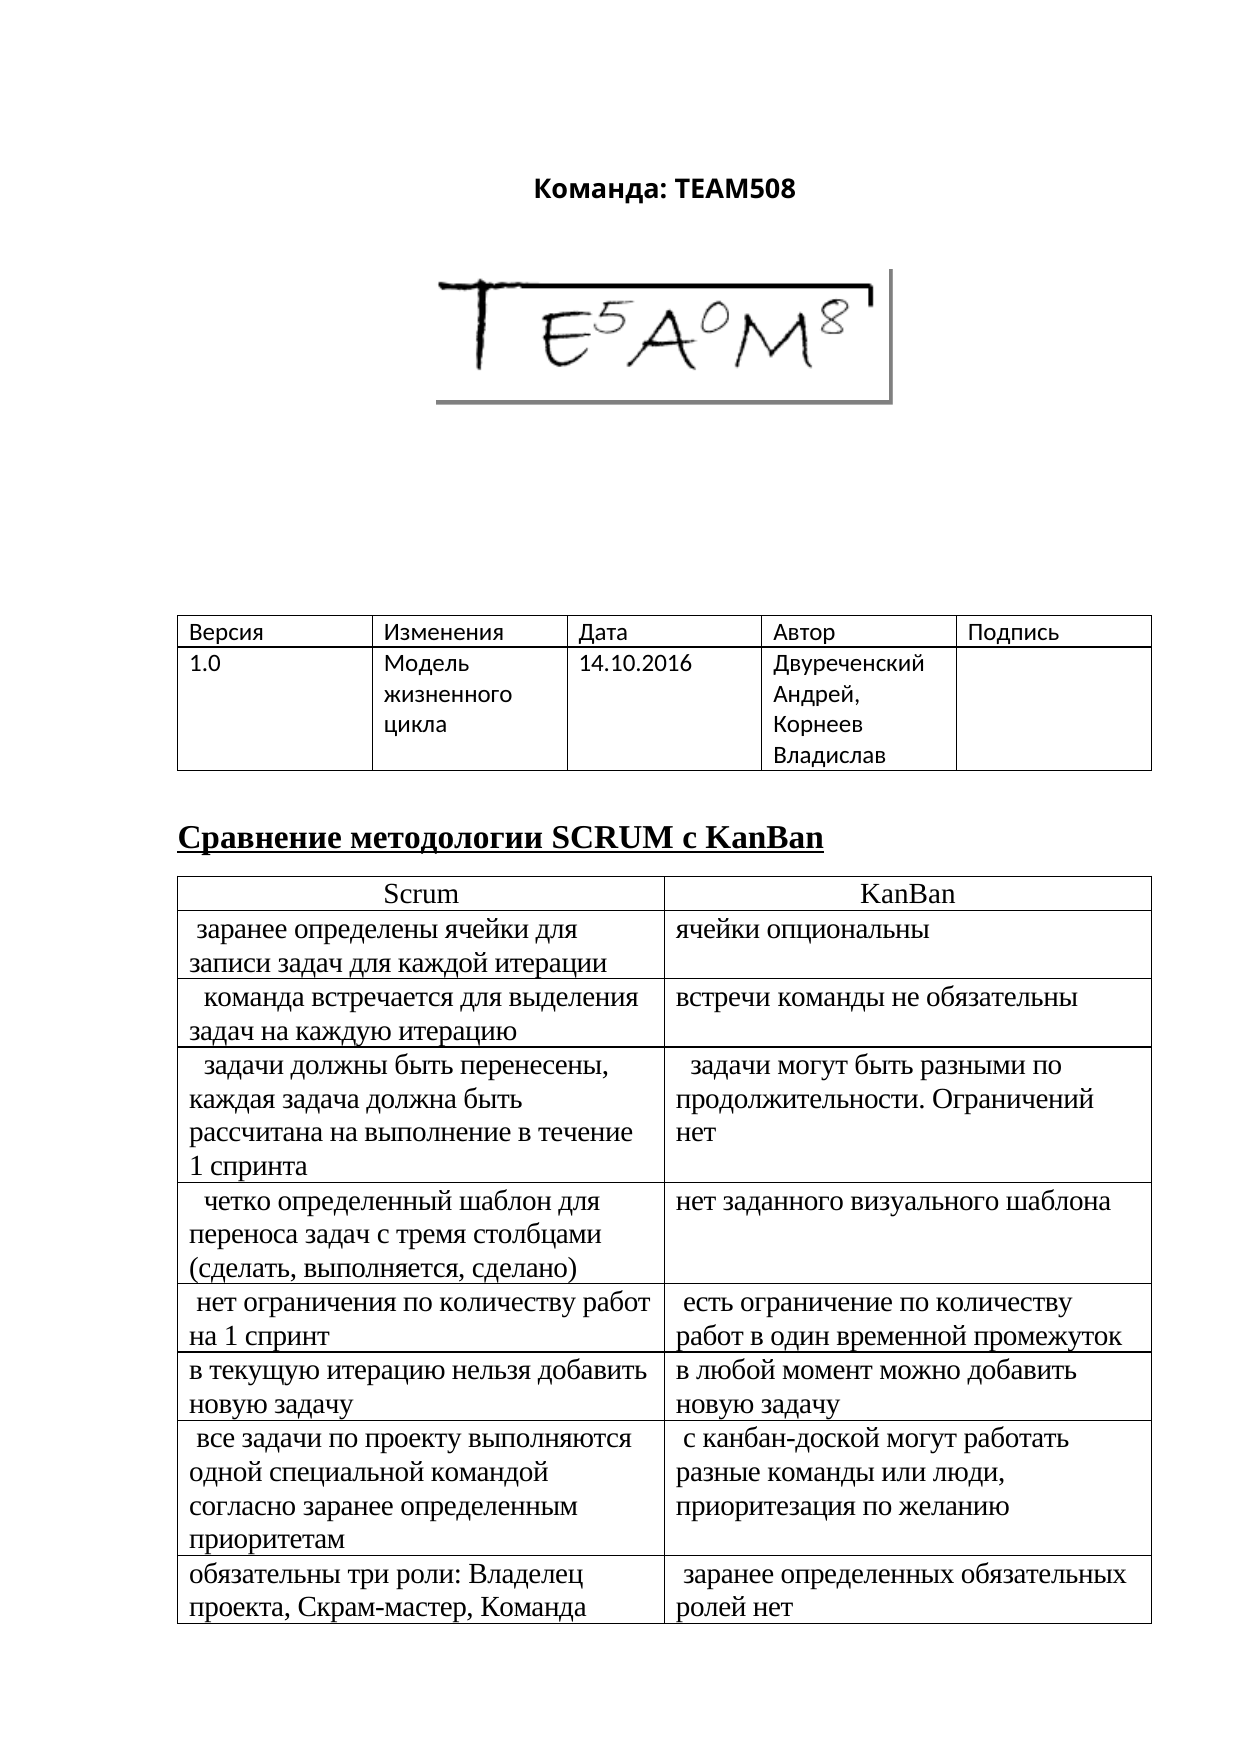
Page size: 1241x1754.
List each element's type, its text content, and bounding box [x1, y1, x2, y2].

table_cell четко определенный шаблон для переноса задач с тремя столбцами (сделать, выполняется, сделано) [178, 1183, 664, 1283]
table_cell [665, 1556, 1151, 1623]
table_cell Модель жизненного цикла [373, 648, 567, 769]
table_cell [178, 1556, 664, 1623]
table_cell 14.10.2016 [568, 648, 761, 769]
table_cell в любой момент можно добавить новую задачу [665, 1353, 1151, 1419]
text Сравнение методологии SCRUM с KanBan [177, 817, 1152, 856]
table_cell нет заданного визуального шаблона [665, 1183, 1151, 1283]
table_header Scrum [178, 877, 664, 910]
table_cell есть ограничение по количеству работ в один временной промежуток [665, 1284, 1151, 1351]
table_header Автор [762, 616, 956, 646]
table_cell с канбан-доской могут работать разные команды или люди, приоритезация по желанию [665, 1421, 1151, 1555]
table_cell команда встречается для выделения задач на каждую итерацию [178, 979, 664, 1046]
subtitle Команда: TEAM508 [177, 169, 1152, 206]
picture [431, 265, 889, 400]
table_cell 1.0 [178, 648, 372, 769]
table_cell все задачи по проекту выполняются одной специальной командой согласно заранее определенным приоритетам [178, 1421, 664, 1555]
table_cell заранее определены ячейки для записи задач для каждой итерации [178, 911, 664, 978]
table_cell встречи команды не обязательны [665, 979, 1151, 1046]
table_cell [957, 648, 1151, 769]
table_cell ячейки опциональны [665, 911, 1151, 978]
table_cell в текущую итерацию нельзя добавить новую задачу [178, 1353, 664, 1419]
table_header KanBan [665, 877, 1151, 910]
table_header Версия [178, 616, 372, 646]
table_header Подпись [957, 616, 1151, 646]
table_header Дата [568, 616, 761, 646]
table_header Изменения [373, 616, 567, 646]
table_cell нет ограничения по количеству работ на 1 спринт [178, 1284, 664, 1351]
table_cell задачи должны быть перенесены, каждая задача должна быть рассчитана на выполнение в течение 1 спринта [178, 1048, 664, 1182]
table_cell задачи могут быть разными по продолжительности. Ограничений нет [665, 1048, 1151, 1182]
table_cell Двуреченский Андрей, Корнеев Владислав [762, 648, 956, 769]
